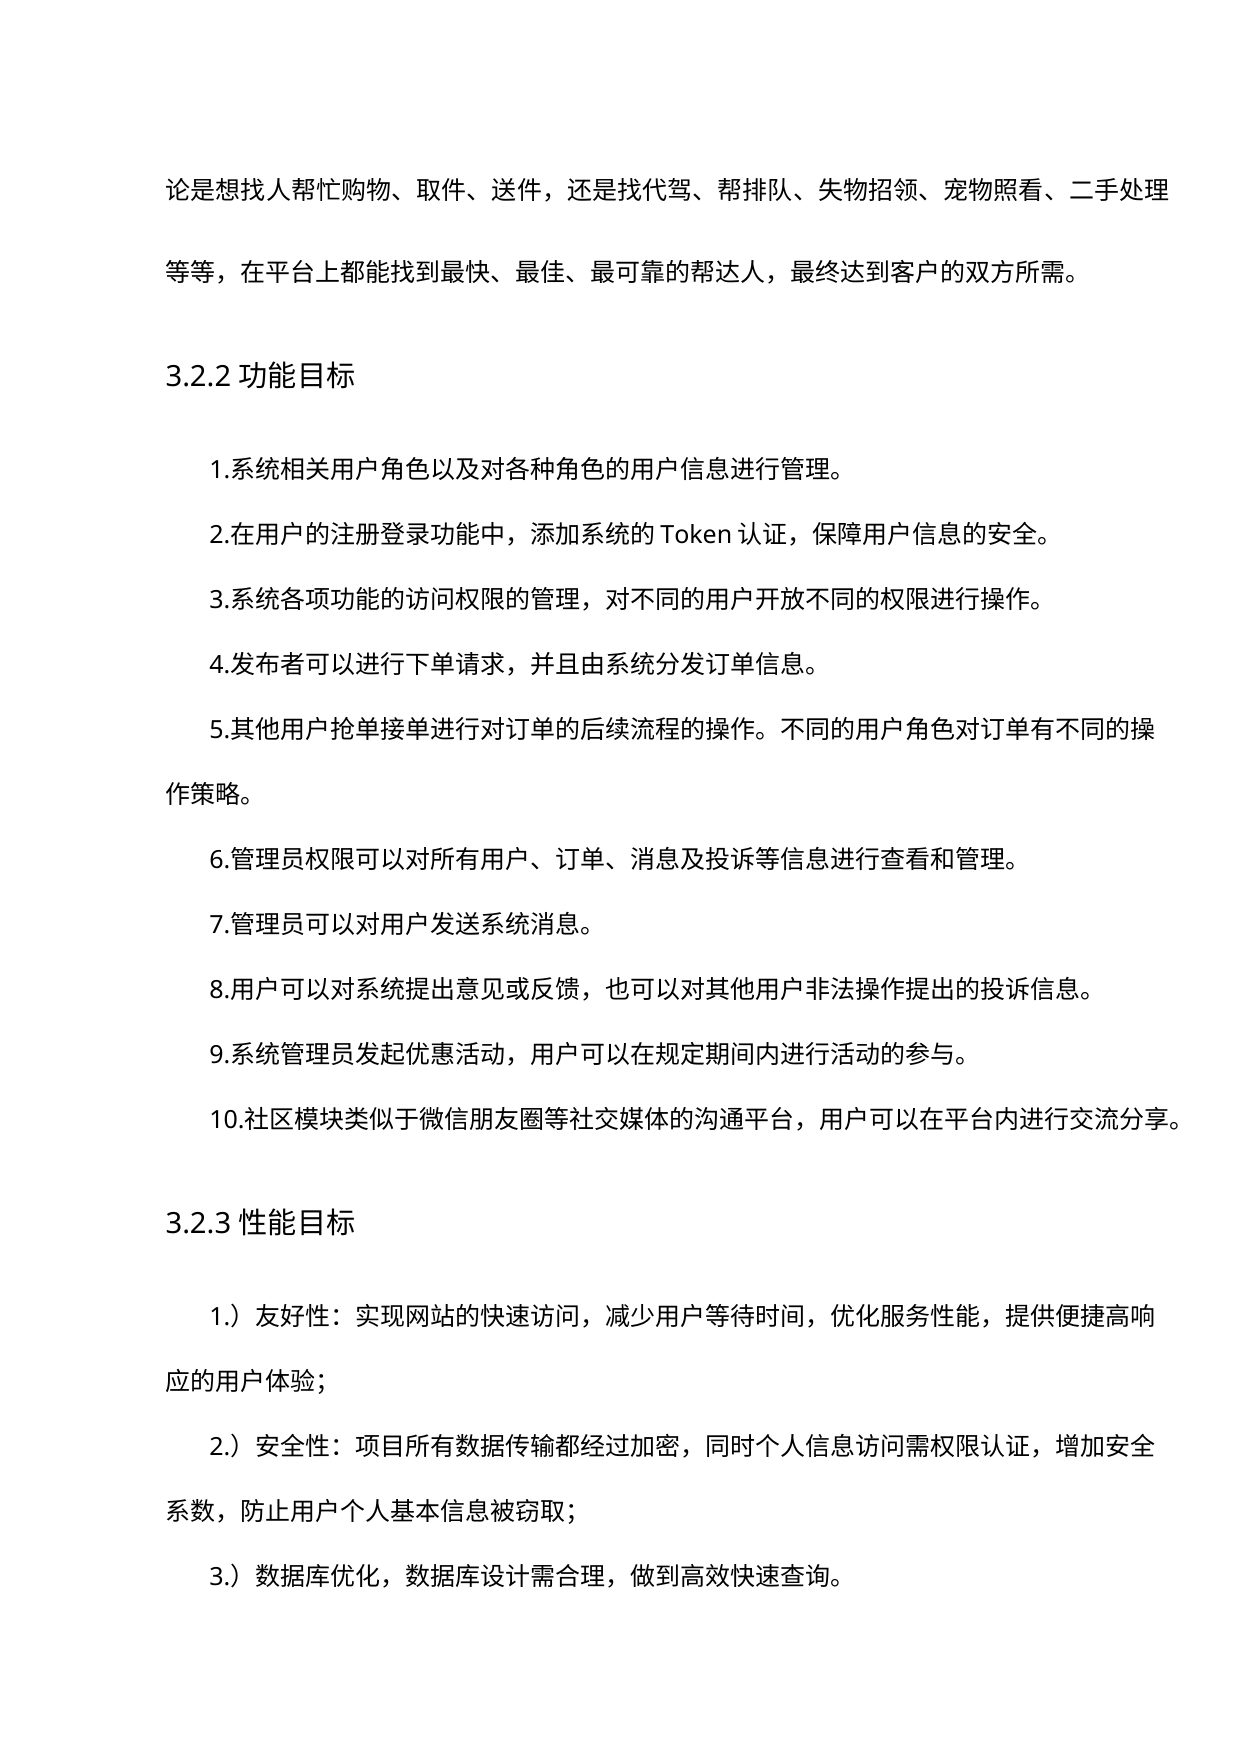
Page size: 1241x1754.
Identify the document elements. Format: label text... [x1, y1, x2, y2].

text 4.发布者可以进行下单请求，并且由系统分发订单信息。 [165, 630, 1169, 695]
text 9.系统管理员发起优惠活动，用户可以在规定期间内进行活动的参与。 [165, 1020, 1169, 1085]
text 10.社区模块类似于微信朋友圈等社交媒体的沟通平台，用户可以在平台内进行交流分享。 [165, 1085, 1169, 1150]
text 3.）数据库优化，数据库设计需合理，做到高效快速查询。 [165, 1542, 1169, 1607]
text 1.）友好性：实现网站的快速访问，减少用户等待时间，优化服务性能，提供便捷高响应的用户体验； [165, 1282, 1169, 1412]
text 3.系统各项功能的访问权限的管理，对不同的用户开放不同的权限进行操作。 [165, 565, 1169, 630]
text 5.其他用户抢单接单进行对订单的后续流程的操作。不同的用户角色对订单有不同的操作策略。 [165, 695, 1169, 825]
text 在平台上整合所有个人或团体大大小小的需求，让个人需求能够在平台被快速响应，无论是想找人帮忙购物、取件、送件，还是找代驾、帮排队、失物招领、宠物照看、二手处理等等，在平台上都能找到最快、最佳、最可靠的帮达人，最终达到客户的双方所需。 [165, 156, 1169, 303]
subtitle 3.2.2 功能目标 [165, 341, 1169, 406]
text 1.系统相关用户角色以及对各种角色的用户信息进行管理。 [165, 435, 1169, 500]
text 8.用户可以对系统提出意见或反馈，也可以对其他用户非法操作提出的投诉信息。 [165, 955, 1169, 1020]
text 2.）安全性：项目所有数据传输都经过加密，同时个人信息访问需权限认证，增加安全系数，防止用户个人基本信息被窃取； [165, 1412, 1169, 1542]
subtitle 3.2.3 性能目标 [165, 1188, 1169, 1253]
text 7.管理员可以对用户发送系统消息。 [165, 890, 1169, 955]
text 6.管理员权限可以对所有用户、订单、消息及投诉等信息进行查看和管理。 [165, 825, 1169, 890]
text 2.在用户的注册登录功能中，添加系统的Token认证，保障用户信息的安全。 [165, 500, 1169, 565]
